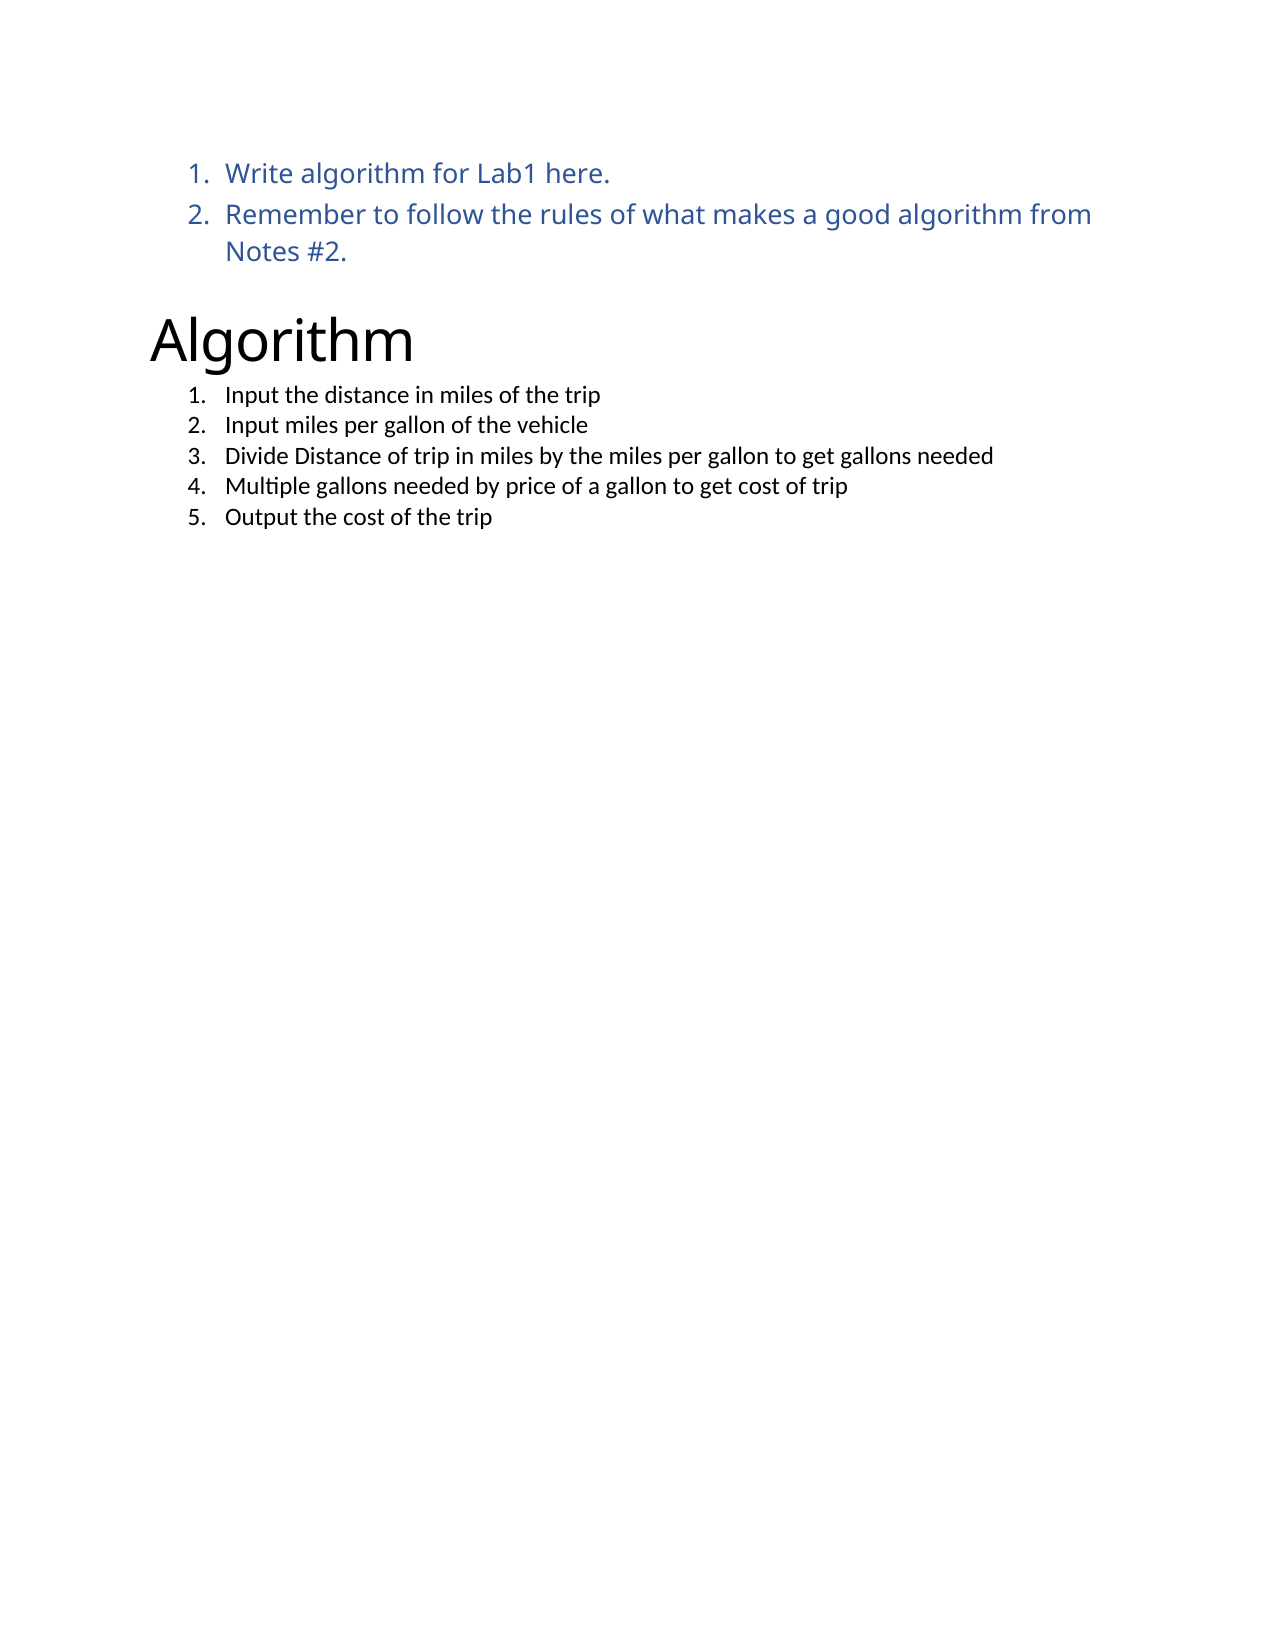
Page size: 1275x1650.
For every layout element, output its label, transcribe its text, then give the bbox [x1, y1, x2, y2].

list Input the distance in miles of the trip [187, 379, 1125, 409]
subtitle Remember to follow the rules of what makes a good algorithm from Notes #2. [187, 195, 1125, 269]
list Output the cost of the trip [187, 501, 1125, 532]
list Multiple gallons needed by price of a gallon to get cost of trip [187, 471, 1125, 501]
list Divide Distance of trip in miles by the miles per gallon to get gallons needed [187, 440, 1125, 471]
subtitle Write algorithm for Lab1 here. [187, 154, 1125, 191]
list Input miles per gallon of the vehicle [187, 409, 1125, 440]
title Algorithm [150, 299, 1125, 379]
